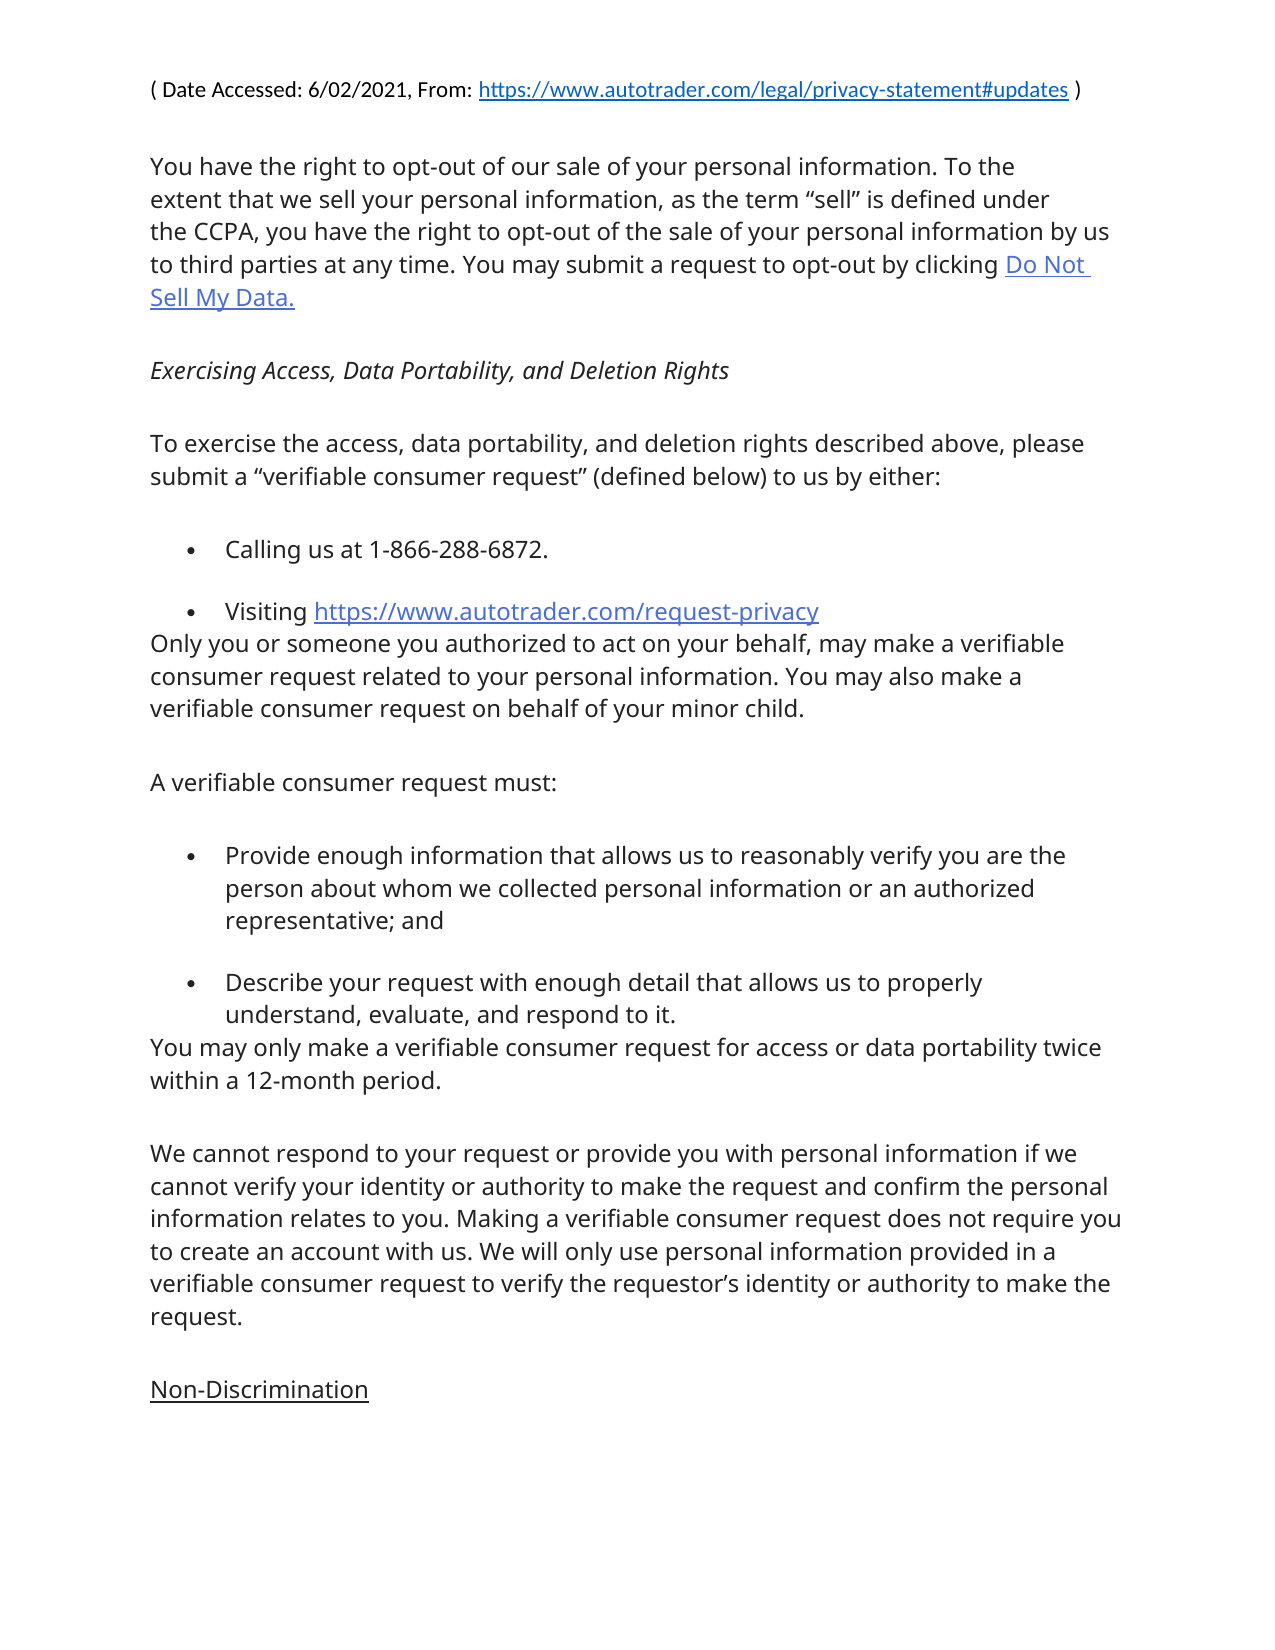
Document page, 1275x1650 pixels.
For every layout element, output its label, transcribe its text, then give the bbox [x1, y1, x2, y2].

text Exercising Access, Data Portability, and Deletion Rights [150, 354, 1125, 386]
list Calling us at 1-866-288-6872. [187, 533, 1125, 565]
text Only you or someone you authorized to act on your behalf, may make a verifiable consumer request related to your personal information. You may also make a verifiable consumer request on behalf of your minor child. [150, 627, 1125, 725]
list Describe your request with enough detail that allows us to properly understand, evaluate, and respond to it. [187, 966, 1125, 1031]
text Non-Discrimination [150, 1373, 1125, 1406]
text We cannot respond to your request or provide you with personal information if we cannot verify your identity or authority to make the request and confirm the personal information relates to you. Making a verifiable consumer request does not require you to create an account with us. We will only use personal information provided in a verifiable consumer request to verify the requestor’s identity or authority to make the request. [150, 1137, 1125, 1332]
text You may only make a verifiable consumer request for access or data portability twice within a 12-month period. [150, 1031, 1125, 1096]
text To exercise the access, data portability, and deletion rights described above, please submit a “verifiable consumer request” (defined below) to us by either: [150, 427, 1125, 492]
text You have the right to opt-out of our sale of your personal information. To the extent that we sell your personal information, as the term “sell” is defined under the CCPA, you have the right to opt-out of the sale of your personal information by us to third parties at any time. You may submit a request to opt-out by clicking Do Not Sell My Data. [150, 150, 1125, 313]
text A verifiable consumer request must: [150, 766, 1125, 798]
list Visiting https://www.autotrader.com/request-privacy [187, 594, 1125, 627]
list Provide enough information that allows us to reasonably verify you are the person about whom we collected personal information or an authorized representative; and [187, 839, 1125, 937]
